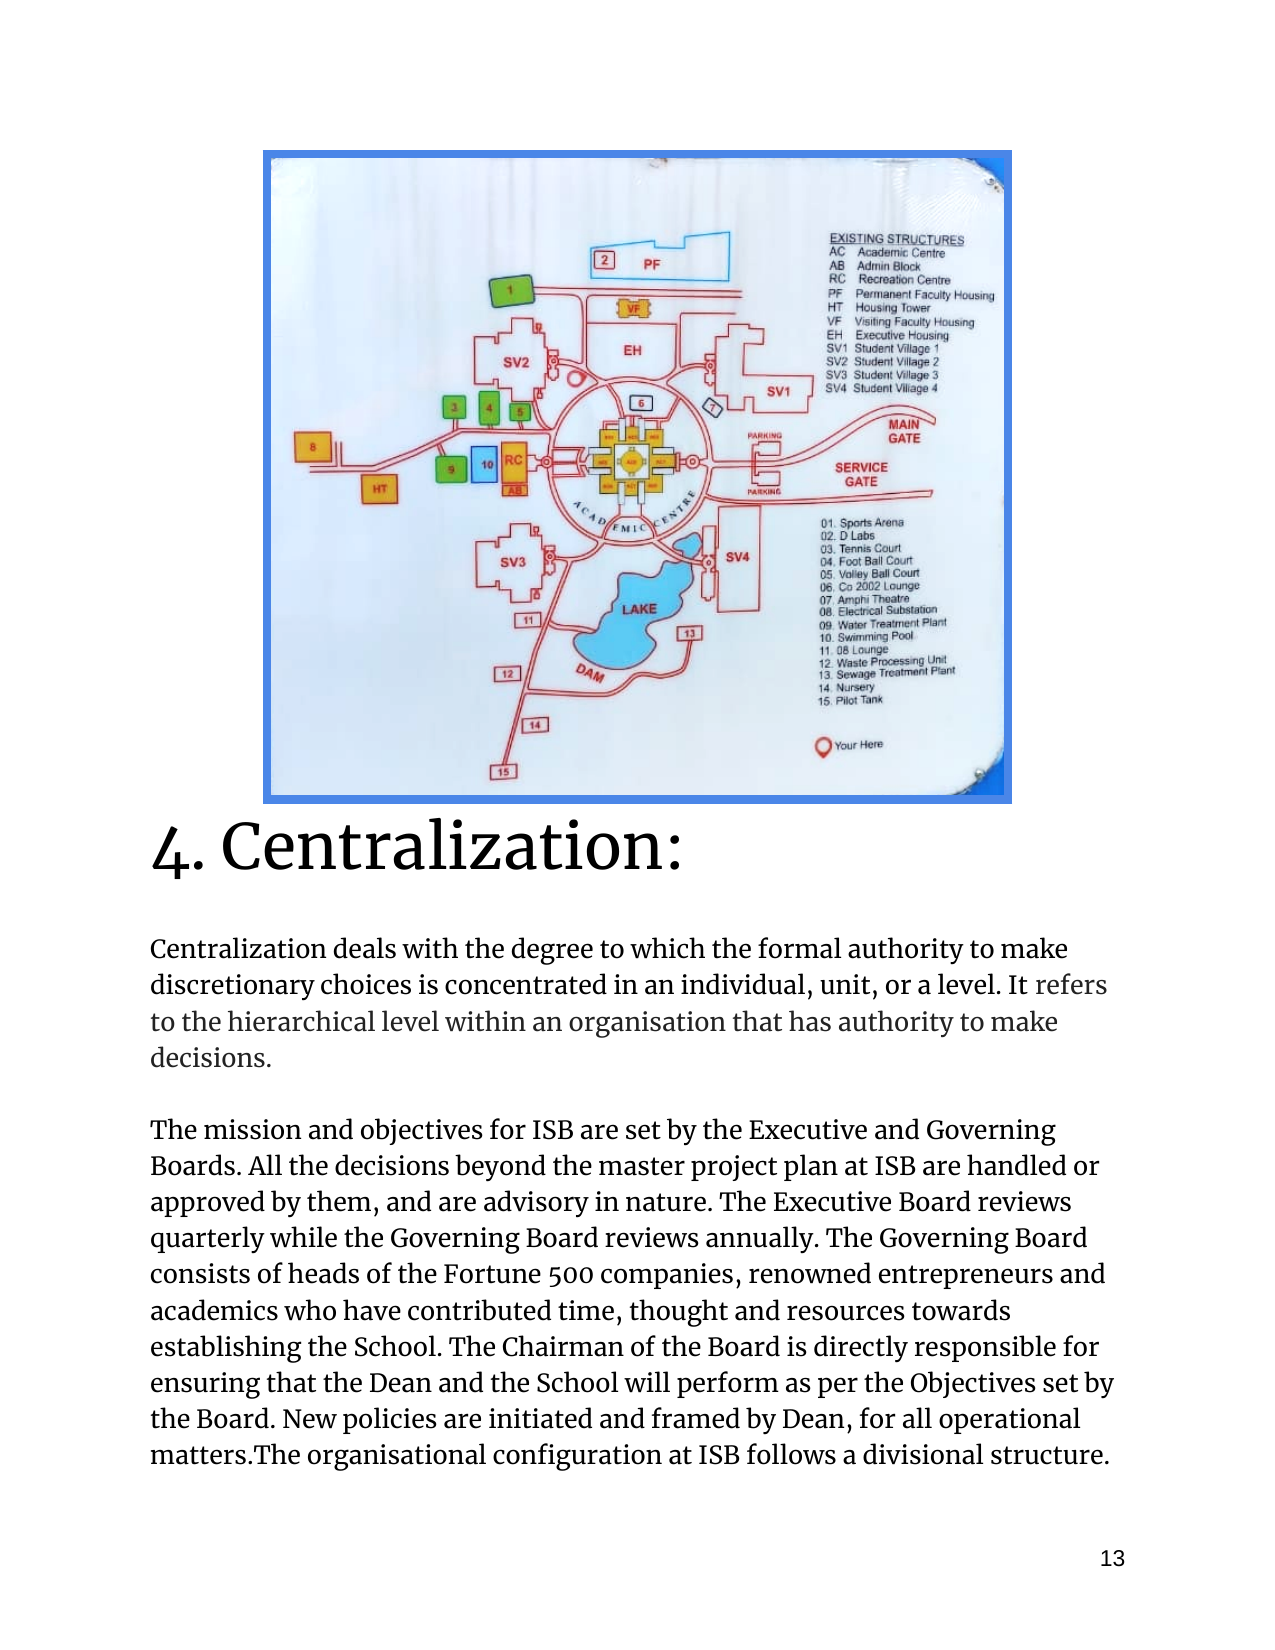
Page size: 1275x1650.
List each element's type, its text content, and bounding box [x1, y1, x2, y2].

text The mission and objectives for ISB are set by the Executive and Governing Boards. All the decisions beyond the master project plan at ISB are handled or approved by them, and are advisory in nature. The Executive Board reviews quarterly while the Governing Board reviews annually. The Governing Board consists of heads of the Fortune 500 companies, renowned entrepreneurs and academics who have contributed time, thought and resources towards establishing the School. The Chairman of the Board is directly responsible for ensuring that the Dean and the School will perform as per the Objectives set by the Board. New policies are initiated and framed by Dean, for all operational matters.The organisational configuration at ISB follows a divisional structure. [150, 1115, 1125, 1472]
picture [271, 158, 1004, 795]
text 4. Centralization: [150, 808, 1125, 886]
text Centralization deals with the degree to which the formal authority to make discretionary choices is concentrated in an individual, unit, or a level. It refers to the hierarchical level within an organisation that has authority to make decisions. [150, 934, 1125, 1074]
